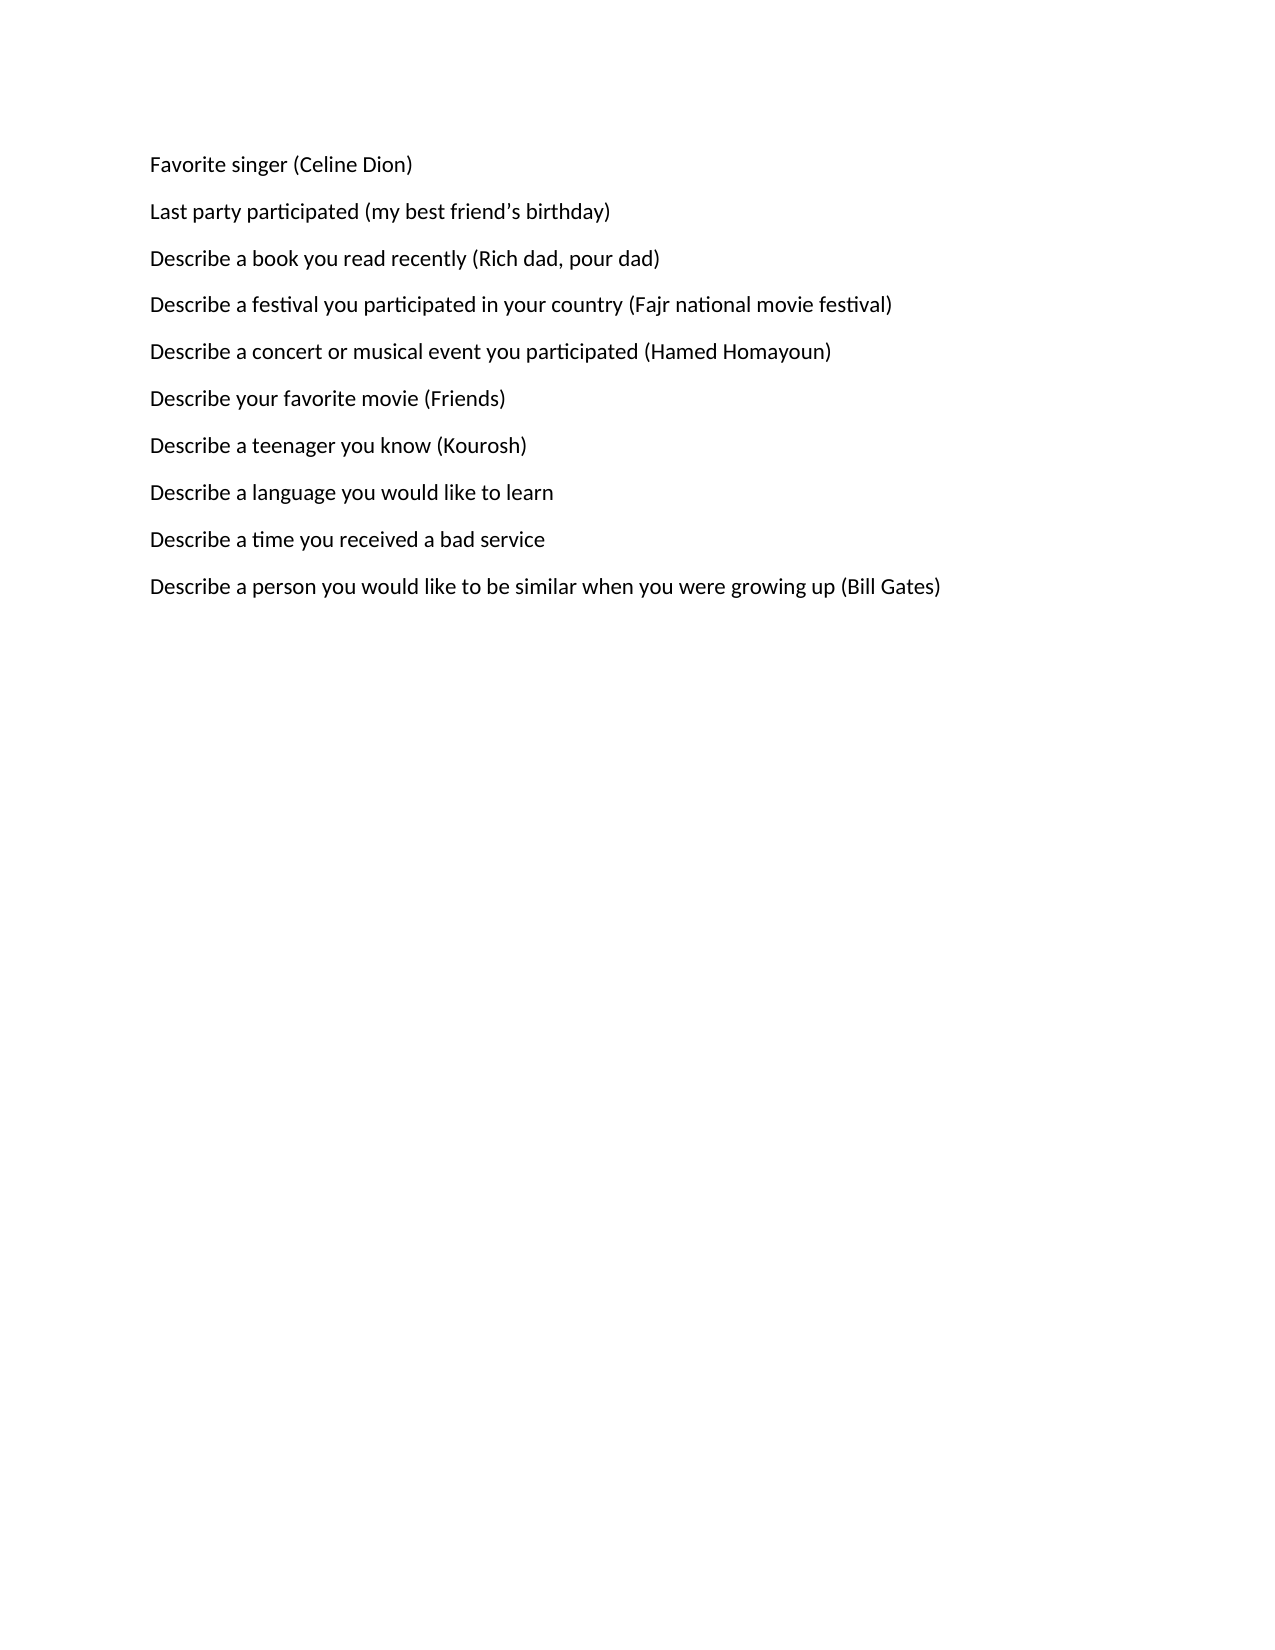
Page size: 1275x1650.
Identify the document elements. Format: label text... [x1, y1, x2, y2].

text Describe a festival you participated in your country (Fajr national movie festival) [150, 291, 1125, 319]
text Describe your favorite movie (Friends) [150, 384, 1125, 412]
text Describe a language you would like to learn [150, 478, 1125, 506]
text Describe a person you would like to be similar when you were growing up (Bill Gates) [150, 572, 1125, 600]
text Favorite singer (Celine Dion) [150, 150, 1125, 178]
text Describe a concert or musical event you participated (Hamed Homayoun) [150, 337, 1125, 366]
text Describe a teenager you know (Kourosh) [150, 431, 1125, 459]
text Describe a time you received a bad service [150, 525, 1125, 553]
text Describe a book you read recently (Rich dad, pour dad) [150, 244, 1125, 272]
text Last party participated (my best friend’s birthday) [150, 197, 1125, 225]
